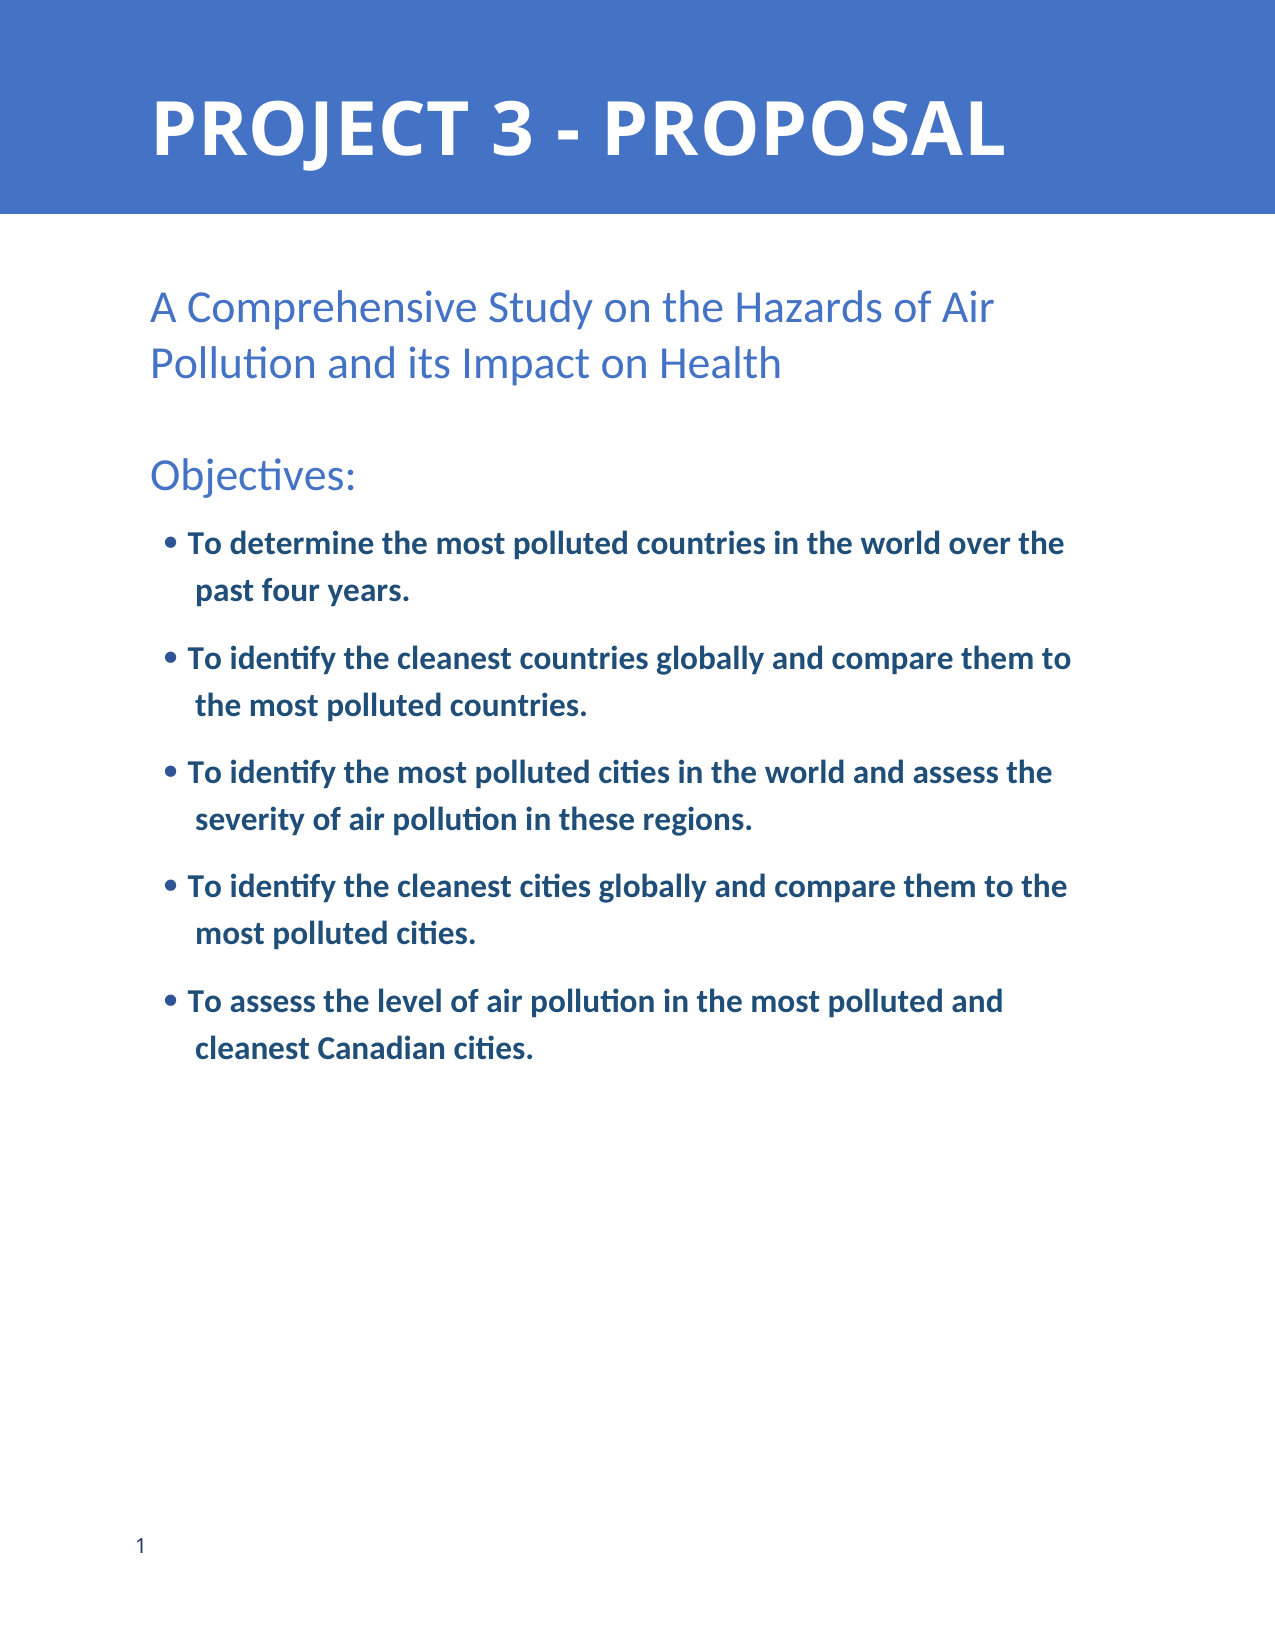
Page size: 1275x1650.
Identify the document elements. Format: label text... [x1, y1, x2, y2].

text Objectives: [150, 446, 1125, 502]
list To identify the most polluted cities in the world and assess the severity of air pollution in these regions. [165, 751, 1125, 839]
list To identify the cleanest cities globally and compare them to the most polluted cities. [165, 866, 1125, 953]
list To assess the level of air pollution in the most polluted and cleanest Canadian cities. [165, 980, 1125, 1067]
text A Comprehensive Study on the Hazards of Air Pollution and its Impact on Health [150, 278, 1125, 390]
list To identify the cleanest countries globally and compare them to the most polluted countries. [165, 637, 1125, 724]
list To determine the most polluted countries in the world over the past four years. [165, 522, 1125, 610]
